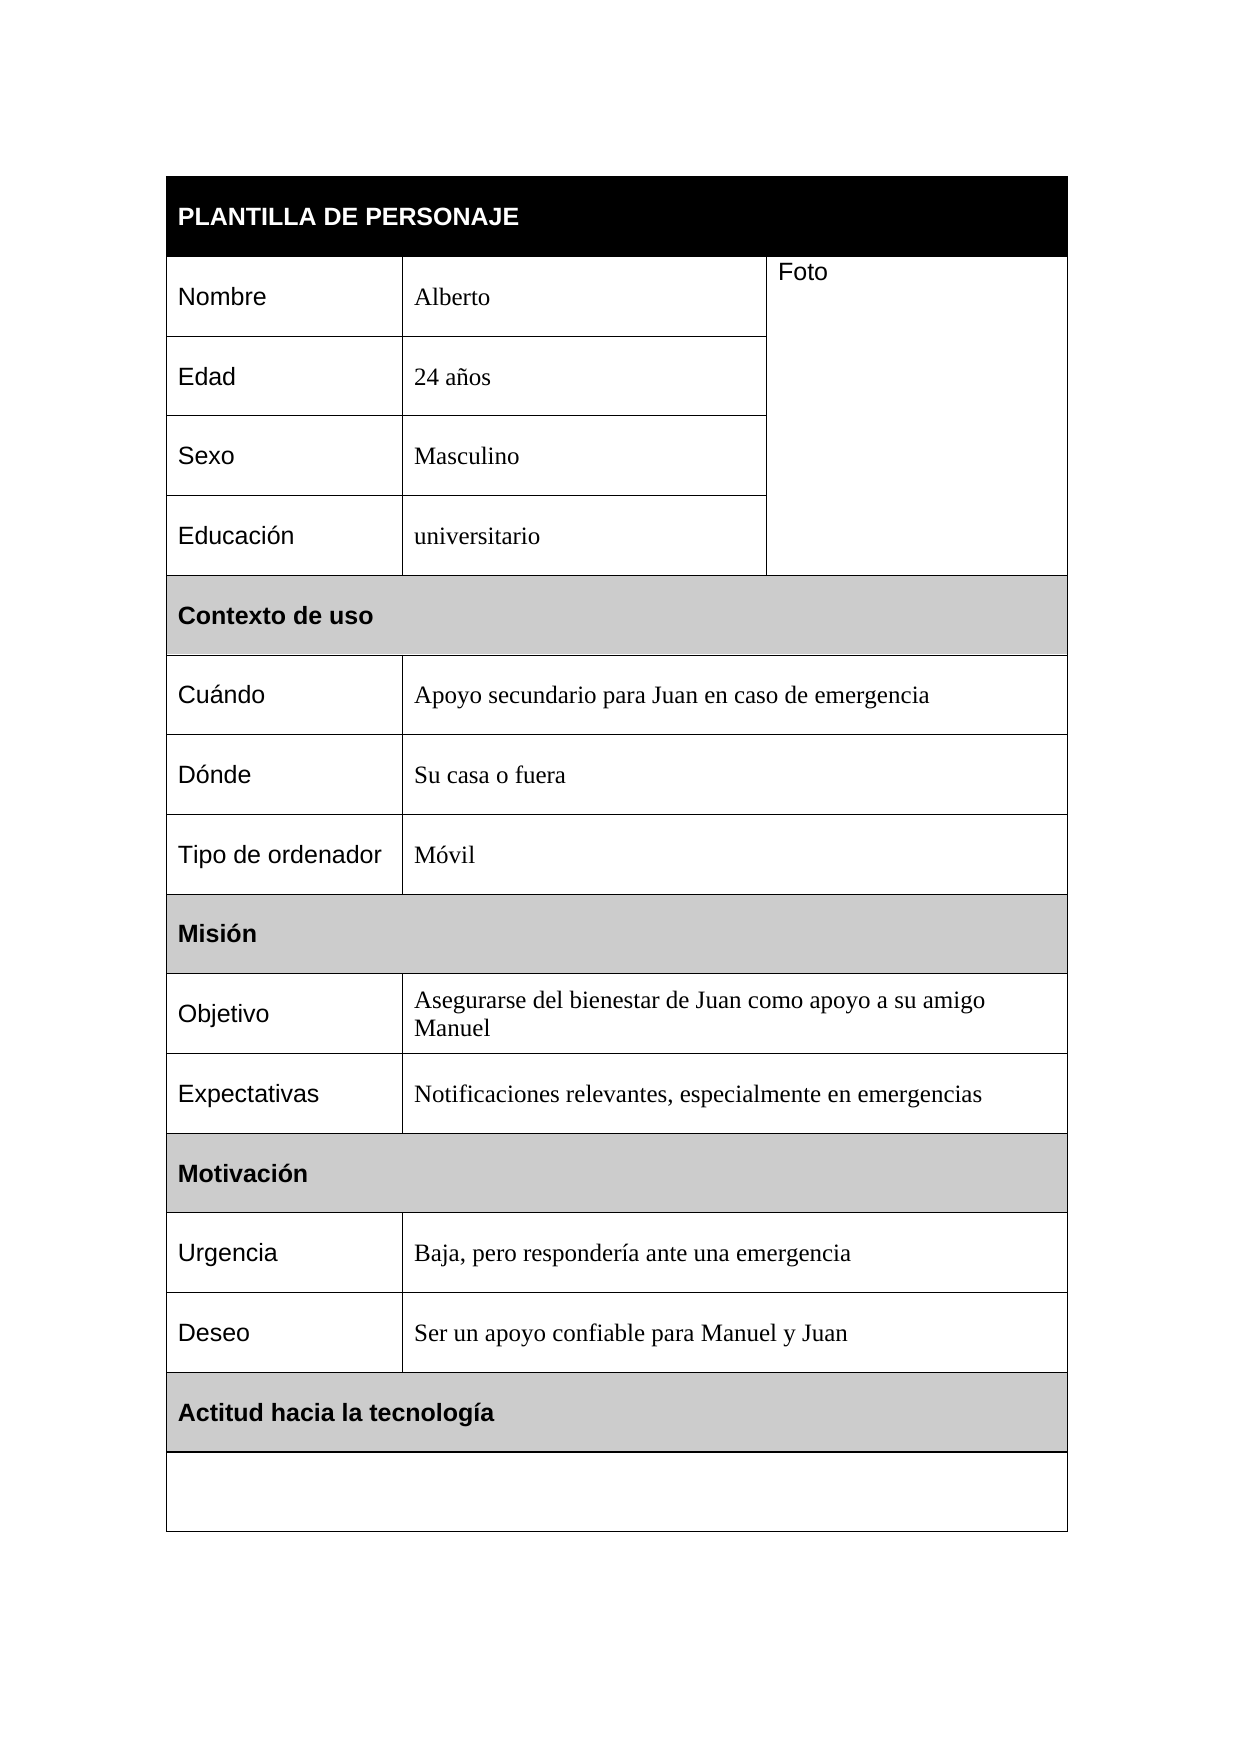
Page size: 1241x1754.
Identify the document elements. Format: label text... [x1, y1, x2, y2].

table_cell Urgencia [167, 1213, 402, 1292]
table_cell Misión [167, 895, 1067, 973]
table_cell Cuándo [167, 656, 402, 734]
table_cell Apoyo secundario para Juan en caso de emergencia [403, 656, 1067, 734]
table_cell Actitud hacia la tecnología [167, 1373, 1067, 1451]
table_cell Foto [767, 257, 1067, 575]
table_cell Deseo [167, 1293, 402, 1372]
table_cell Tipo de ordenador [167, 815, 402, 893]
table_cell [167, 1453, 1067, 1531]
table_cell Móvil [403, 815, 1067, 893]
table_header PLANTILLA DE PERSONAJE [167, 178, 1067, 256]
table_cell Alberto [403, 257, 766, 336]
table_cell Nombre [167, 257, 402, 336]
table_cell Expectativas [167, 1054, 402, 1133]
table_cell 24 años [403, 337, 766, 415]
table_cell Sexo [167, 416, 402, 495]
table_cell Masculino [403, 416, 766, 495]
table_cell Baja, pero respondería ante una emergencia [403, 1213, 1067, 1292]
table_cell Dónde [167, 735, 402, 814]
table_cell Su casa o fuera [403, 735, 1067, 814]
table_cell Asegurarse del bienestar de Juan como apoyo a su amigo Manuel [403, 974, 1067, 1053]
table_cell Edad [167, 337, 402, 415]
table_cell Educación [167, 496, 402, 575]
table_cell Notificaciones relevantes, especialmente en emergencias [403, 1054, 1067, 1133]
table_cell Contexto de uso [167, 576, 1067, 654]
table_cell universitario [403, 496, 766, 575]
table_cell Objetivo [167, 974, 402, 1053]
table_cell Motivación [167, 1134, 1067, 1212]
table_cell Ser un apoyo confiable para Manuel y Juan [403, 1293, 1067, 1372]
